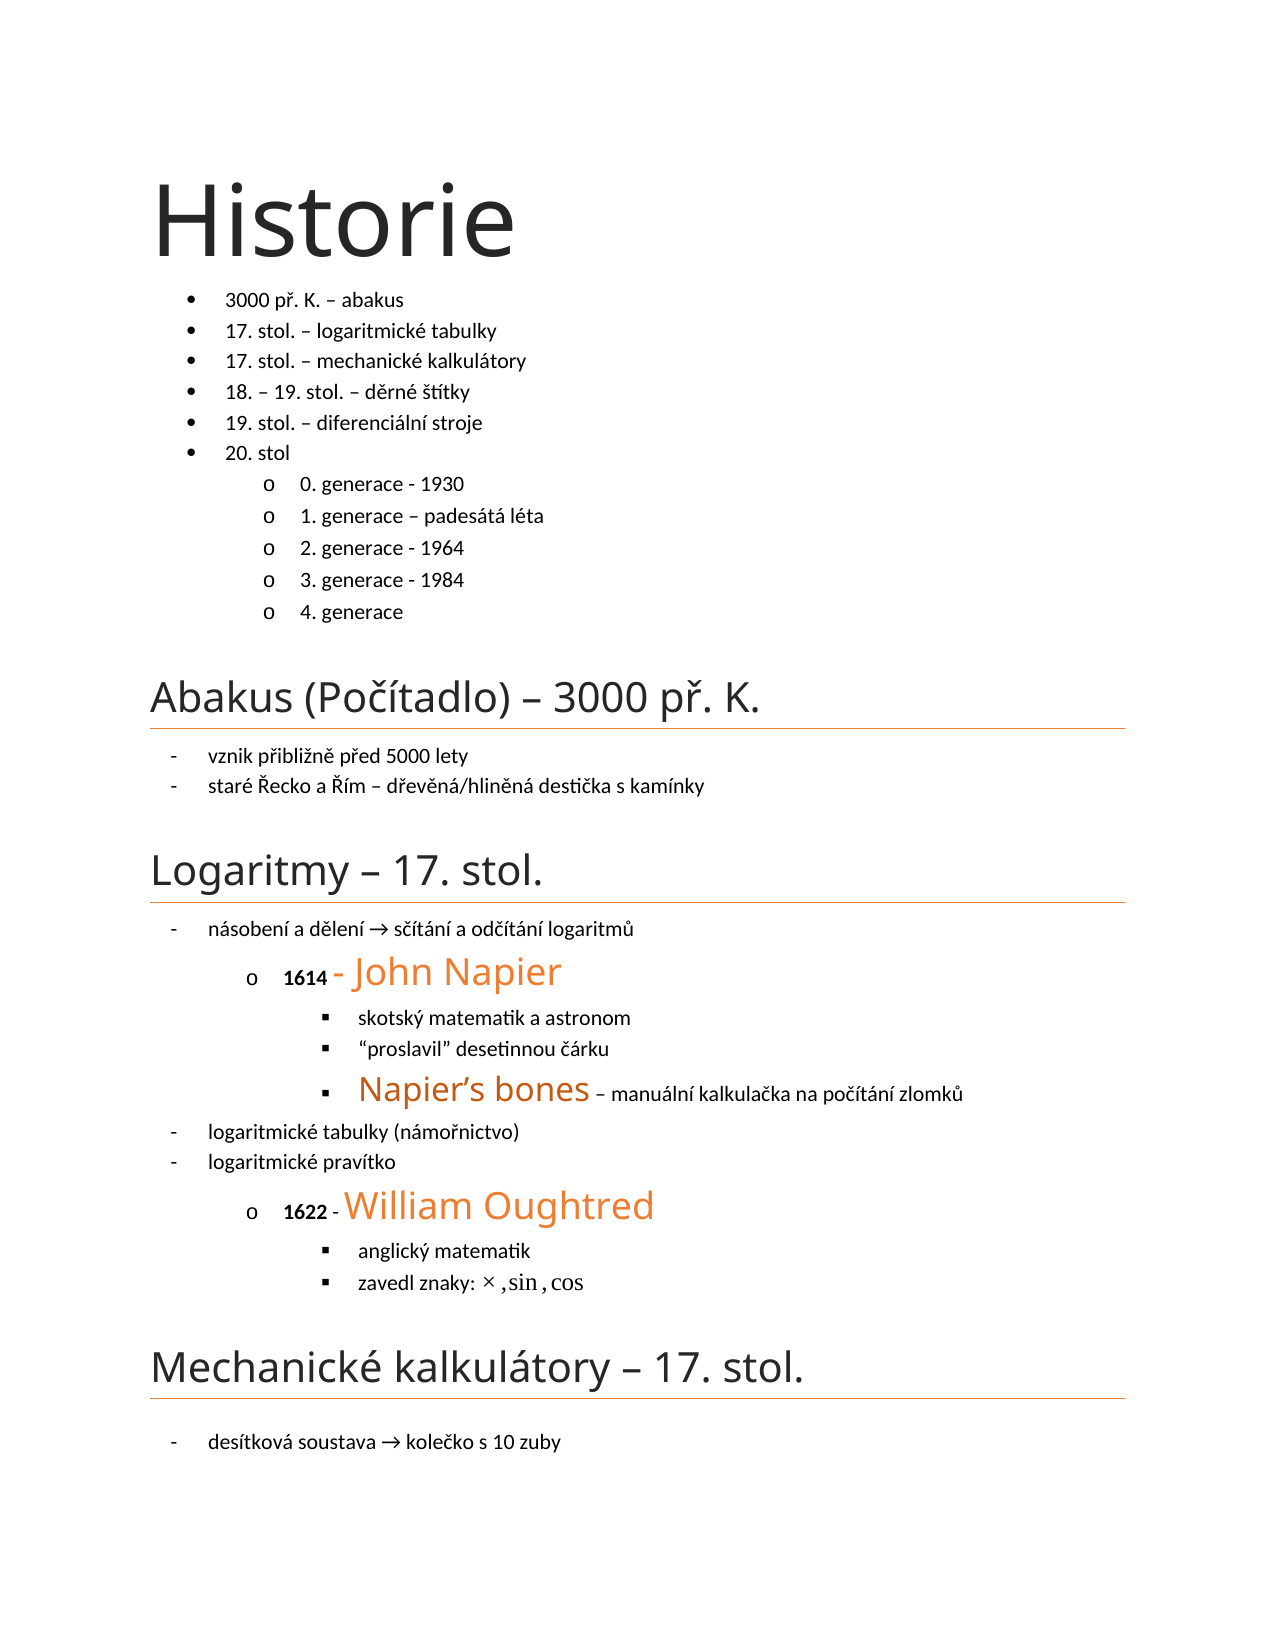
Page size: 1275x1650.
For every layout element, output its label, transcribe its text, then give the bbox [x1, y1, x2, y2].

subtitle Mechanické kalkulátory – 17. stol. [150, 1337, 1125, 1398]
list vznik přibližně před 5000 lety [170, 742, 1125, 768]
list zavedl znaky: [320, 1268, 1125, 1296]
list logaritmické pravítko [170, 1148, 1125, 1175]
list desítková soustava → kolečko s 10 zuby [170, 1428, 1125, 1455]
list “proslavil” desetinnou čárku [320, 1035, 1125, 1062]
subtitle Logaritmy – 17. stol. [150, 841, 1125, 902]
list násobení a dělení → sčítání a odčítání logaritmů [170, 915, 1125, 942]
list 1622 - William Oughtred [245, 1179, 1125, 1230]
list 1614 - John Napier [245, 946, 1125, 997]
list 18. – 19. stol. – děrné štítky [187, 378, 1125, 405]
list 17. stol. – logaritmické tabulky [187, 317, 1125, 343]
list Napier’s bones – manuální kalkulačka na počítání zlomků [320, 1066, 1125, 1111]
list 1. generace – padesátá léta [262, 502, 1125, 530]
list 17. stol. – mechanické kalkulátory [187, 347, 1125, 374]
list anglický matematik [320, 1238, 1125, 1264]
list 3. generace - 1984 [262, 566, 1125, 594]
list staré Řecko a Řím – dřevěná/hliněná destička s kamínky [170, 772, 1125, 799]
list skotský matematik a astronom [320, 1004, 1125, 1031]
list 4. generace [262, 598, 1125, 626]
title Historie [150, 150, 1125, 286]
list 20. stol [187, 439, 1125, 466]
list 3000 př. K. – abakus [187, 286, 1125, 313]
subtitle Abakus (Počítadlo) – 3000 př. K. [150, 667, 1125, 728]
list 2. generace - 1964 [262, 534, 1125, 562]
list logaritmické tabulky (námořnictvo) [170, 1118, 1125, 1144]
list 19. stol. – diferenciální stroje [187, 409, 1125, 435]
list 0. generace - 1930 [262, 470, 1125, 498]
